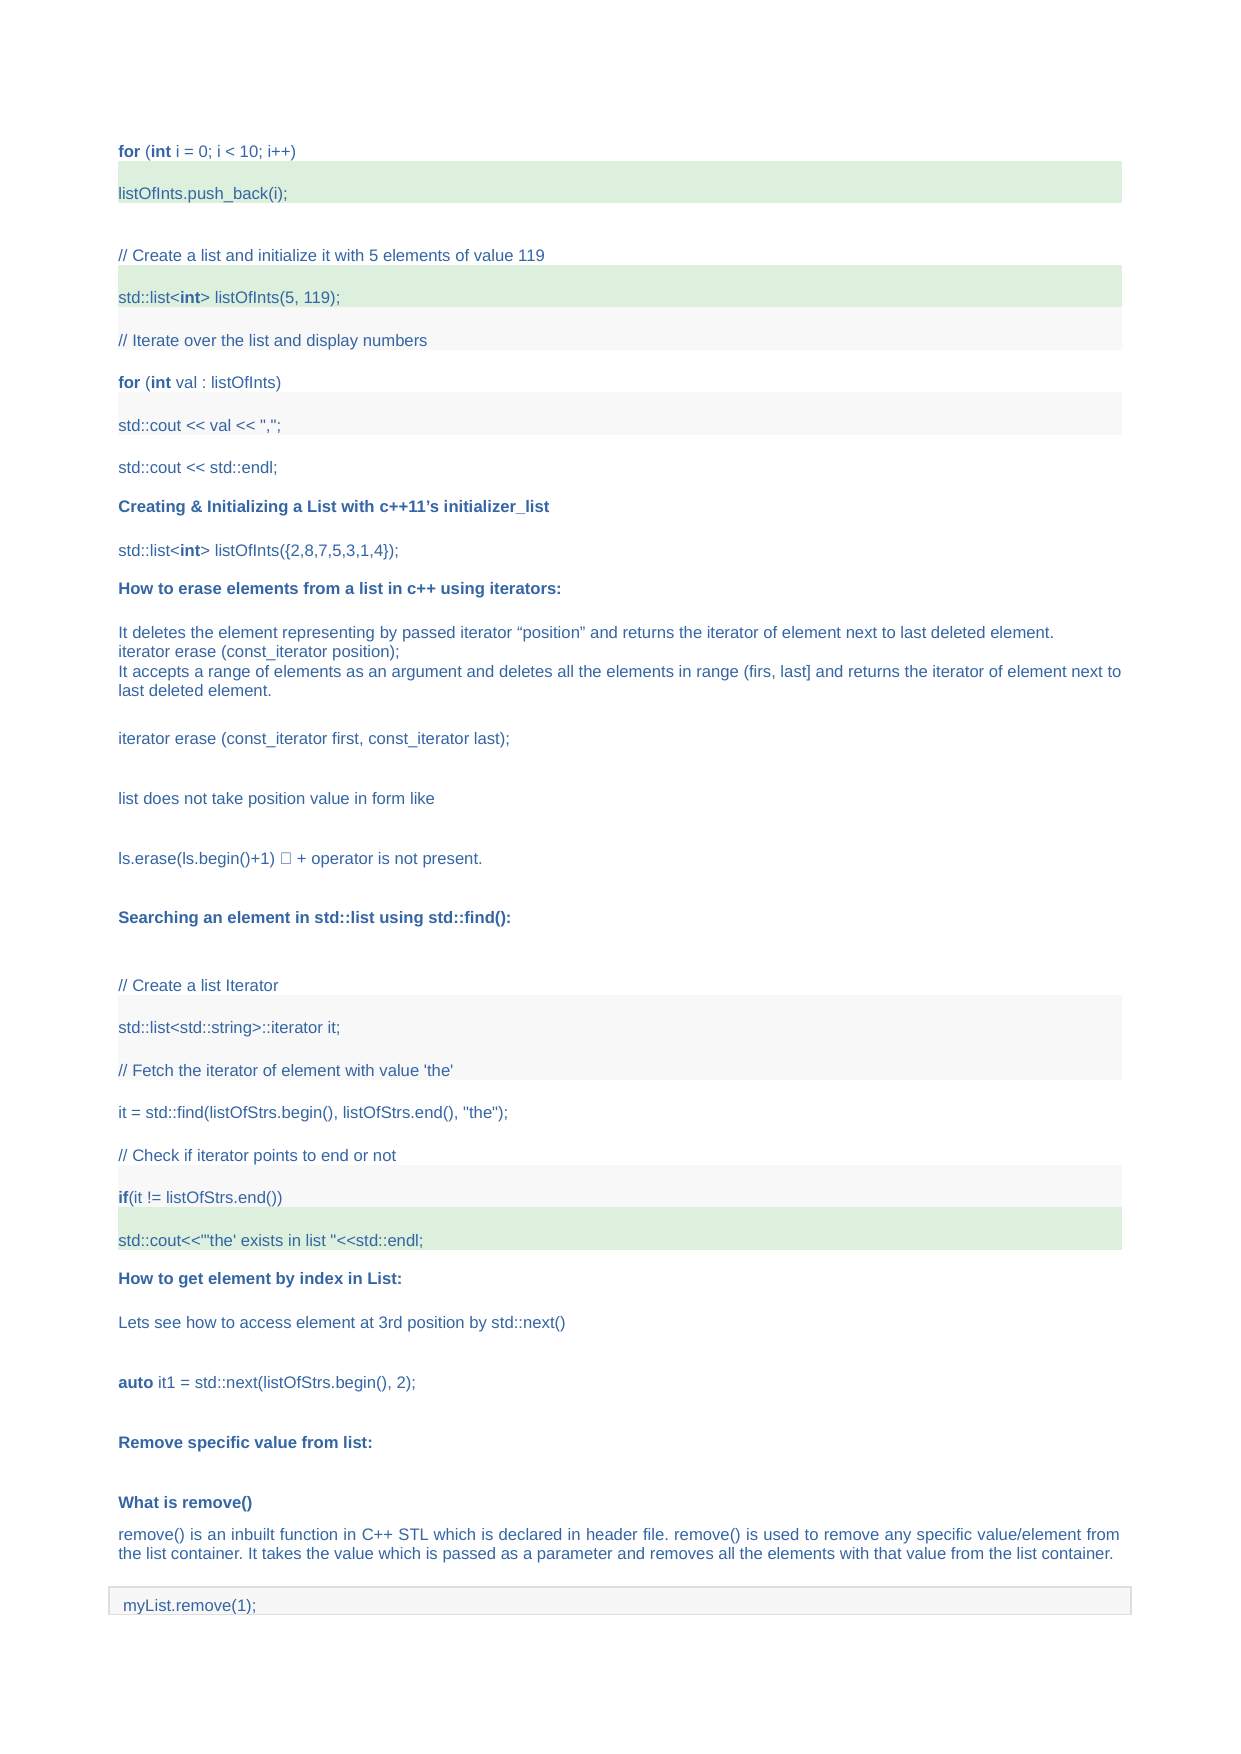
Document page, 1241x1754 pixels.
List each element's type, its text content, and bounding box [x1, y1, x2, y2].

text It accepts a range of elements as an argument and deletes all the elements in range (firs, last] and returns the iterator of element next to last deleted element. [118, 661, 1122, 700]
text It deletes the element representing by passed iterator “position” and returns the iterator of element next to last deleted element. [118, 623, 1122, 642]
text // Create a list Iterator [118, 952, 1122, 995]
text for (int val : listOfInts) [118, 350, 1122, 392]
text std::cout << std::endl; [118, 435, 1122, 477]
text iterator erase (const_iterator position); [118, 642, 1122, 661]
text Lets see how to access element at 3rd position by std::next() [118, 1313, 1122, 1332]
text listOfInts.push_back(i); [118, 161, 1122, 203]
text // Create a list and initialize it with 5 elements of value 119 [118, 222, 1122, 265]
subtitle How to erase elements from a list in c++ using iterators: [118, 579, 1122, 598]
text ls.erase(ls.begin()+1)  + operator is not present. [118, 848, 1122, 868]
text for (int i = 0; i < 10; i++) [118, 118, 1122, 161]
text Remove specific value from list: [118, 1433, 1122, 1452]
text std::cout<<"'the' exists in list "<<std::endl; [118, 1207, 1122, 1250]
text // Iterate over the list and display numbers [118, 307, 1122, 350]
text list does not take position value in form like [118, 789, 1122, 808]
text // Fetch the iterator of element with value 'the' [118, 1037, 1122, 1080]
text // Check if iterator points to end or not [118, 1122, 1122, 1165]
text iterator erase (const_iterator first, const_iterator last); [118, 729, 1122, 748]
text std::list<int> listOfInts(5, 119); [118, 265, 1122, 307]
subtitle How to get element by index in List: [118, 1269, 1122, 1288]
text std::list<int> listOfInts({2,8,7,5,3,1,4}); [118, 541, 1122, 560]
subtitle Searching an element in std::list using std::find(): [118, 908, 1122, 927]
text remove() is an inbuilt function in C++ STL which is declared in header file. remove() is used to remove any specific value/element from the list container. It takes the value which is passed as a parameter and removes all the elements with that value from the list container. [118, 1524, 1122, 1563]
text myList.remove(1); [110, 1588, 1130, 1614]
text std::cout << val << ","; [118, 392, 1122, 435]
text std::list<std::string>::iterator it; [118, 995, 1122, 1037]
text it = std::find(listOfStrs.begin(), listOfStrs.end(), "the"); [118, 1080, 1122, 1122]
text if(it != listOfStrs.end()) [118, 1165, 1122, 1207]
subtitle What is remove() [118, 1493, 1122, 1512]
text auto it1 = std::next(listOfStrs.begin(), 2); [118, 1373, 1122, 1392]
subtitle Creating & Initializing a List with c++11’s initializer_list [118, 496, 1122, 516]
